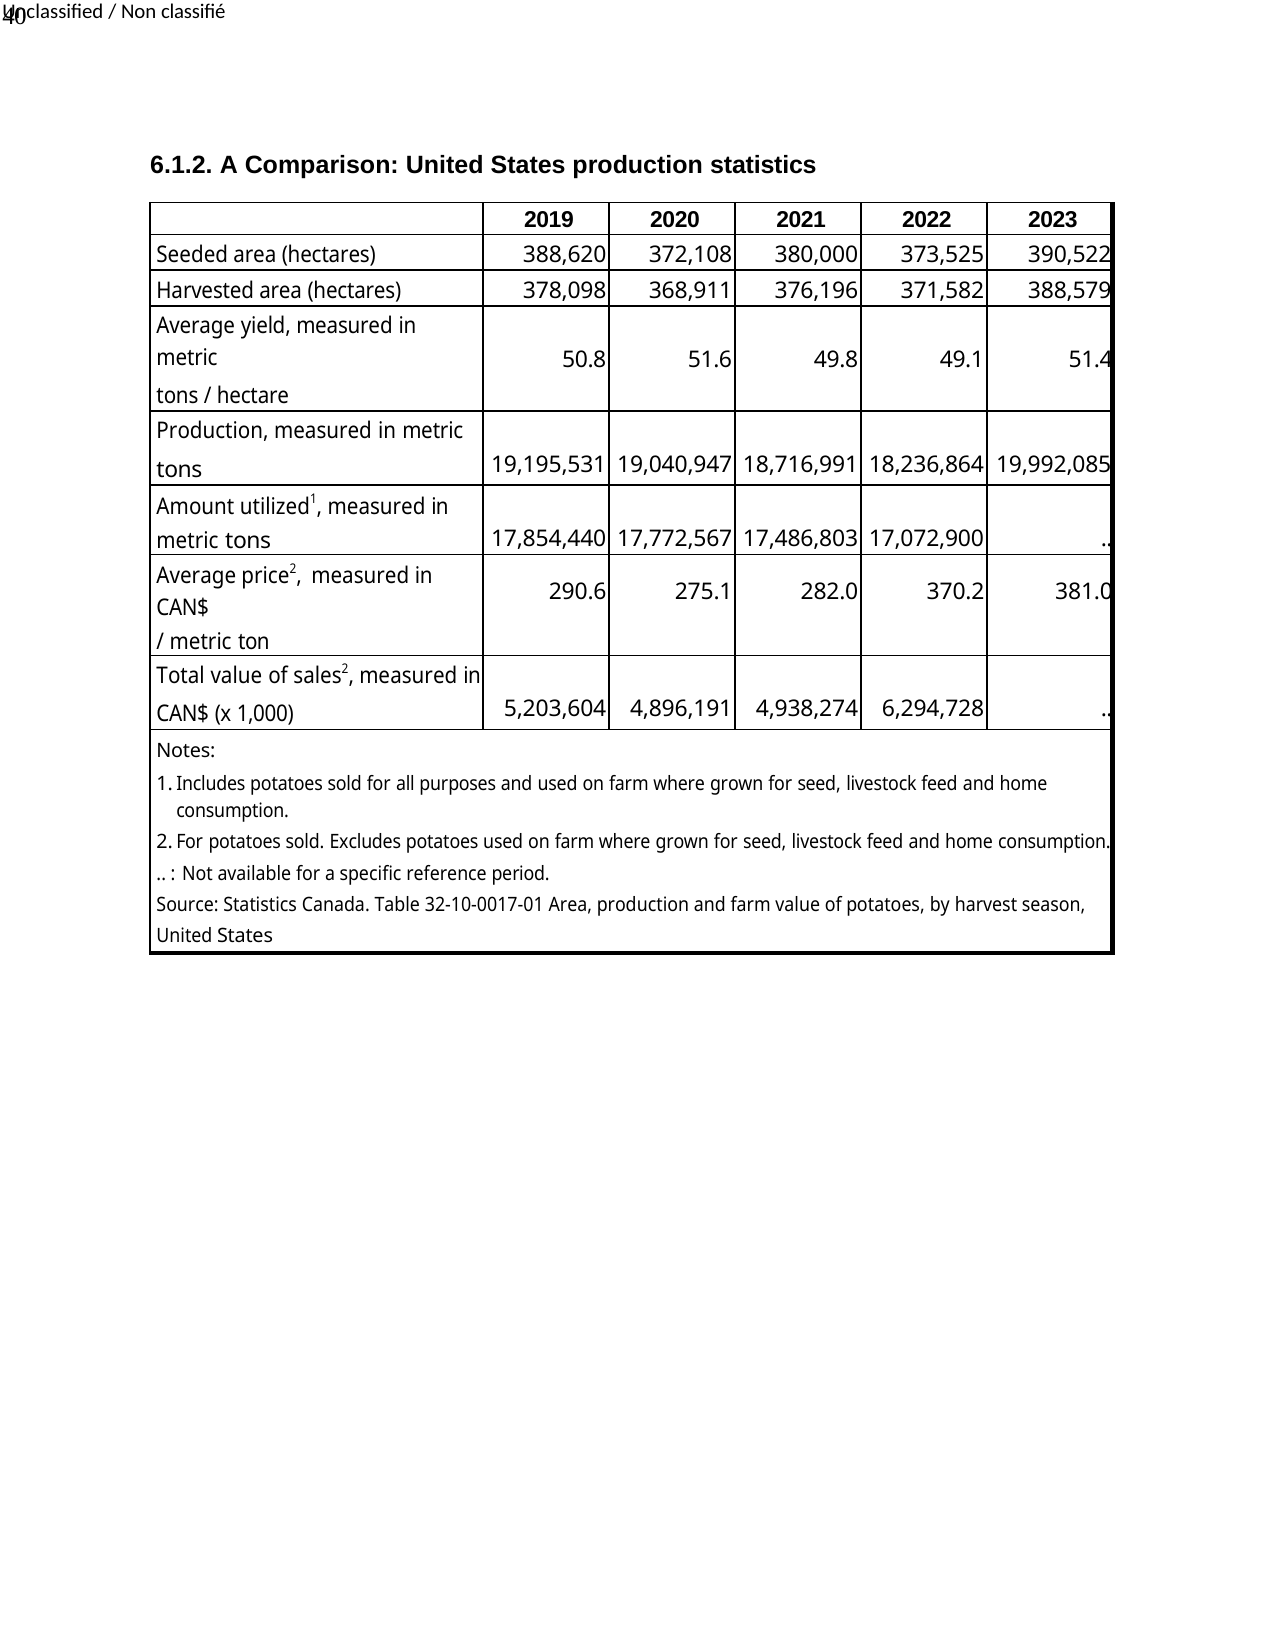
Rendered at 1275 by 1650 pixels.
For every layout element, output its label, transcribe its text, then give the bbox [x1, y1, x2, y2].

subtitle A Comparison: United States production statistics [150, 150, 1275, 179]
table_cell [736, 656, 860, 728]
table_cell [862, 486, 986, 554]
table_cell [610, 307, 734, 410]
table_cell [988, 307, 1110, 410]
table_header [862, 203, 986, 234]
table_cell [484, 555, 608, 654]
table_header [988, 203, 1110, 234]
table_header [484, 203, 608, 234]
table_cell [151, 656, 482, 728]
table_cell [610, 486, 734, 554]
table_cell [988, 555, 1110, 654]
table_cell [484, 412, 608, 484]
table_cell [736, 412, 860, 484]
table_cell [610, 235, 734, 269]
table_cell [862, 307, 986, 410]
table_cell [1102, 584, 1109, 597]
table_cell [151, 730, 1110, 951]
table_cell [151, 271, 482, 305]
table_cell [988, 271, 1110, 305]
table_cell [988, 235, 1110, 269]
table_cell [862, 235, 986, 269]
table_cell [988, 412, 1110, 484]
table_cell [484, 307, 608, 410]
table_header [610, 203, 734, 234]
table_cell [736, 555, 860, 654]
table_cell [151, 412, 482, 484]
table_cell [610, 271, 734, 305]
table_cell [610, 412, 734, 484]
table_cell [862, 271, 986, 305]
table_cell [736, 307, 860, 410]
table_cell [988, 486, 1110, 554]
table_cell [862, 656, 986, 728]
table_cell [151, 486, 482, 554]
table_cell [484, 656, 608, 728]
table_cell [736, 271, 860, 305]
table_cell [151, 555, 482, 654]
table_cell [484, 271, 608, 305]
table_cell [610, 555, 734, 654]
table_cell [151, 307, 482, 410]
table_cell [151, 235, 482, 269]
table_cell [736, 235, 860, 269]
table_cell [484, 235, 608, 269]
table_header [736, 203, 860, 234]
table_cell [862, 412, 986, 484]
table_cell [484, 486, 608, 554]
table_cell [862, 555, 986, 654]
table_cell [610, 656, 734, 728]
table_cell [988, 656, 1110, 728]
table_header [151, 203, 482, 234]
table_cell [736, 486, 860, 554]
